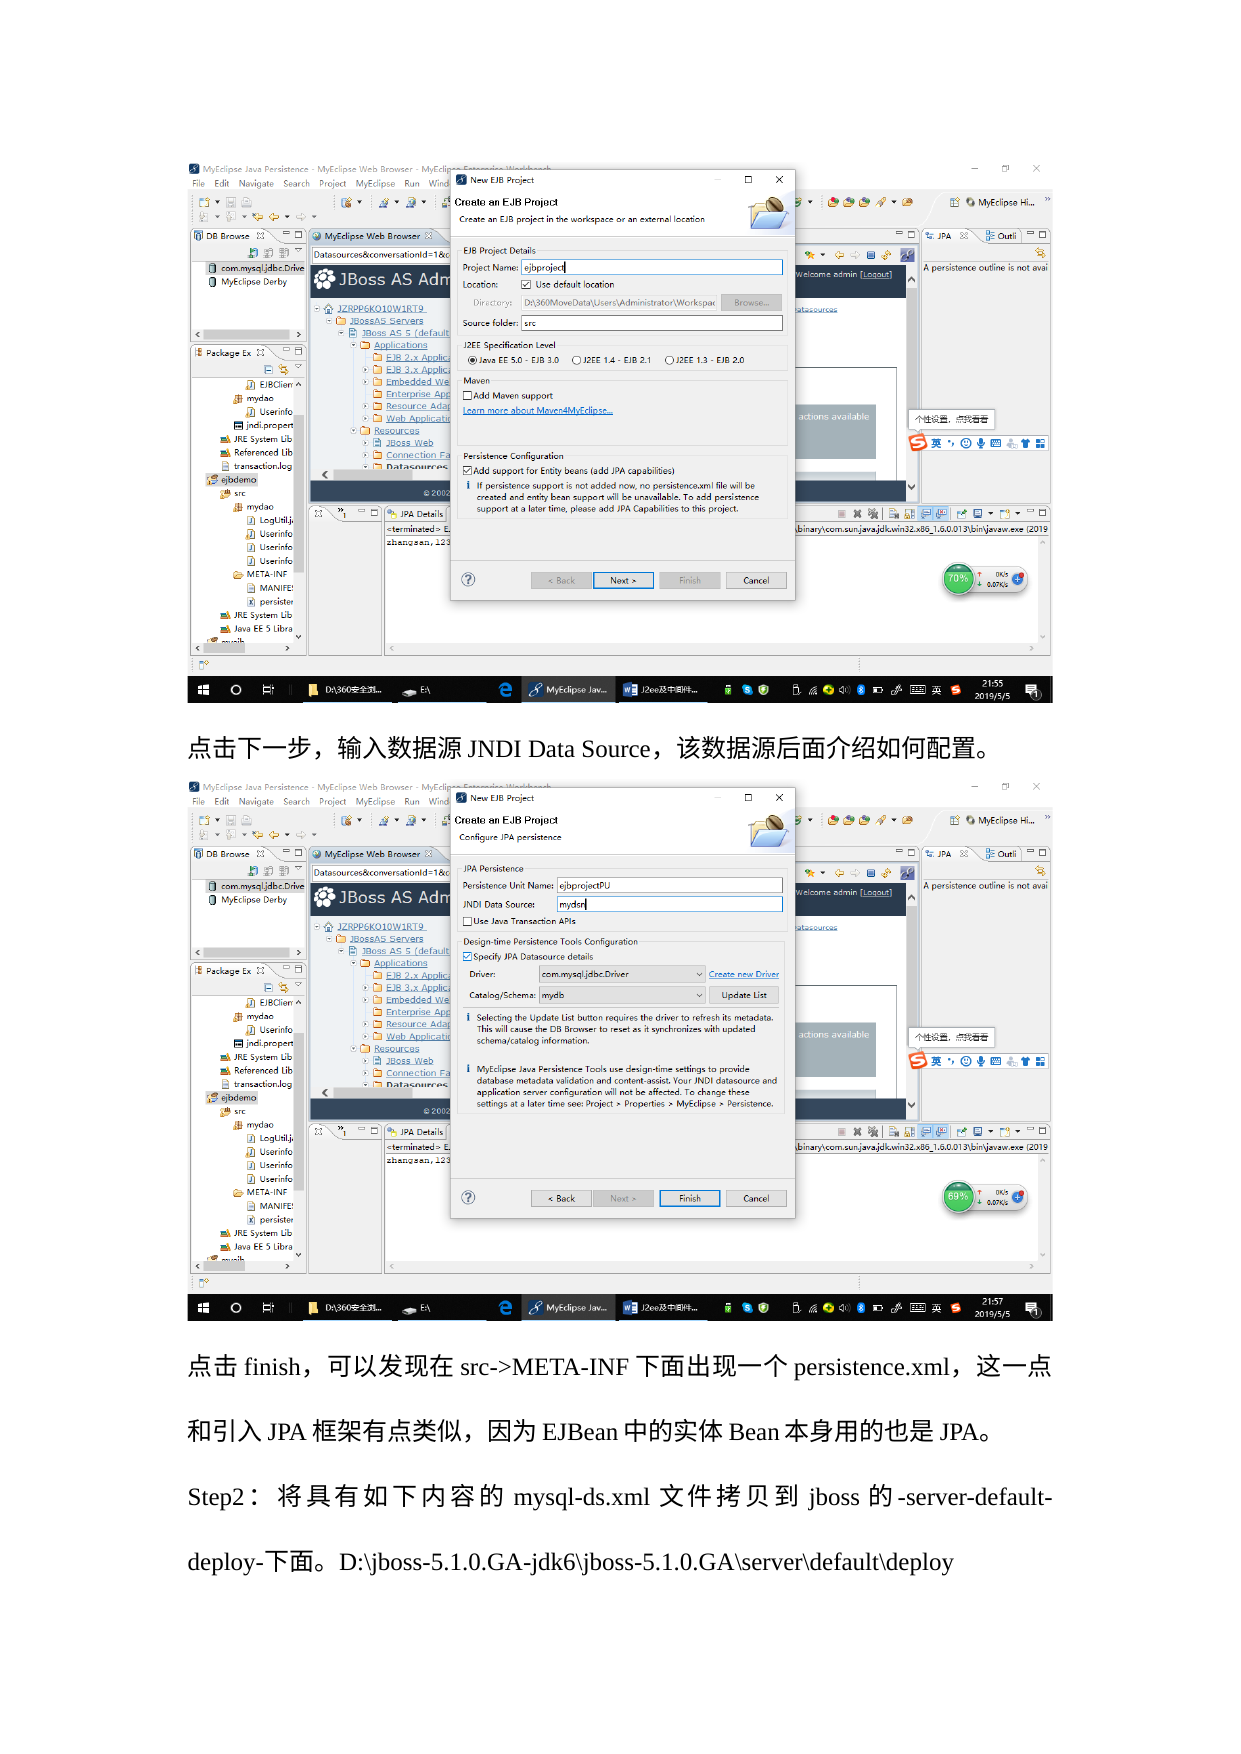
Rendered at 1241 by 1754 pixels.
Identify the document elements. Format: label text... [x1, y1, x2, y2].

text 点击finish，可以发现在src->META-INF下面出现一个persistence.xml，这一点和引入JPA框架有点类似，因为EJBean中的实体Bean本身用的也是JPA。 [187, 1332, 1053, 1462]
picture [187, 779, 1053, 1321]
text 点击下一步，输入数据源JNDI Data Source，该数据源后面介绍如何配置。 [187, 714, 1053, 779]
picture [187, 162, 1053, 703]
text Step2：将具有如下内容的mysql-ds.xml文件拷贝到jboss的-server-default-deploy-下面。D:\jboss-5.1.0.GA-jdk6\jboss-5.1.0.GA\server\default\deploy [187, 1462, 1053, 1592]
